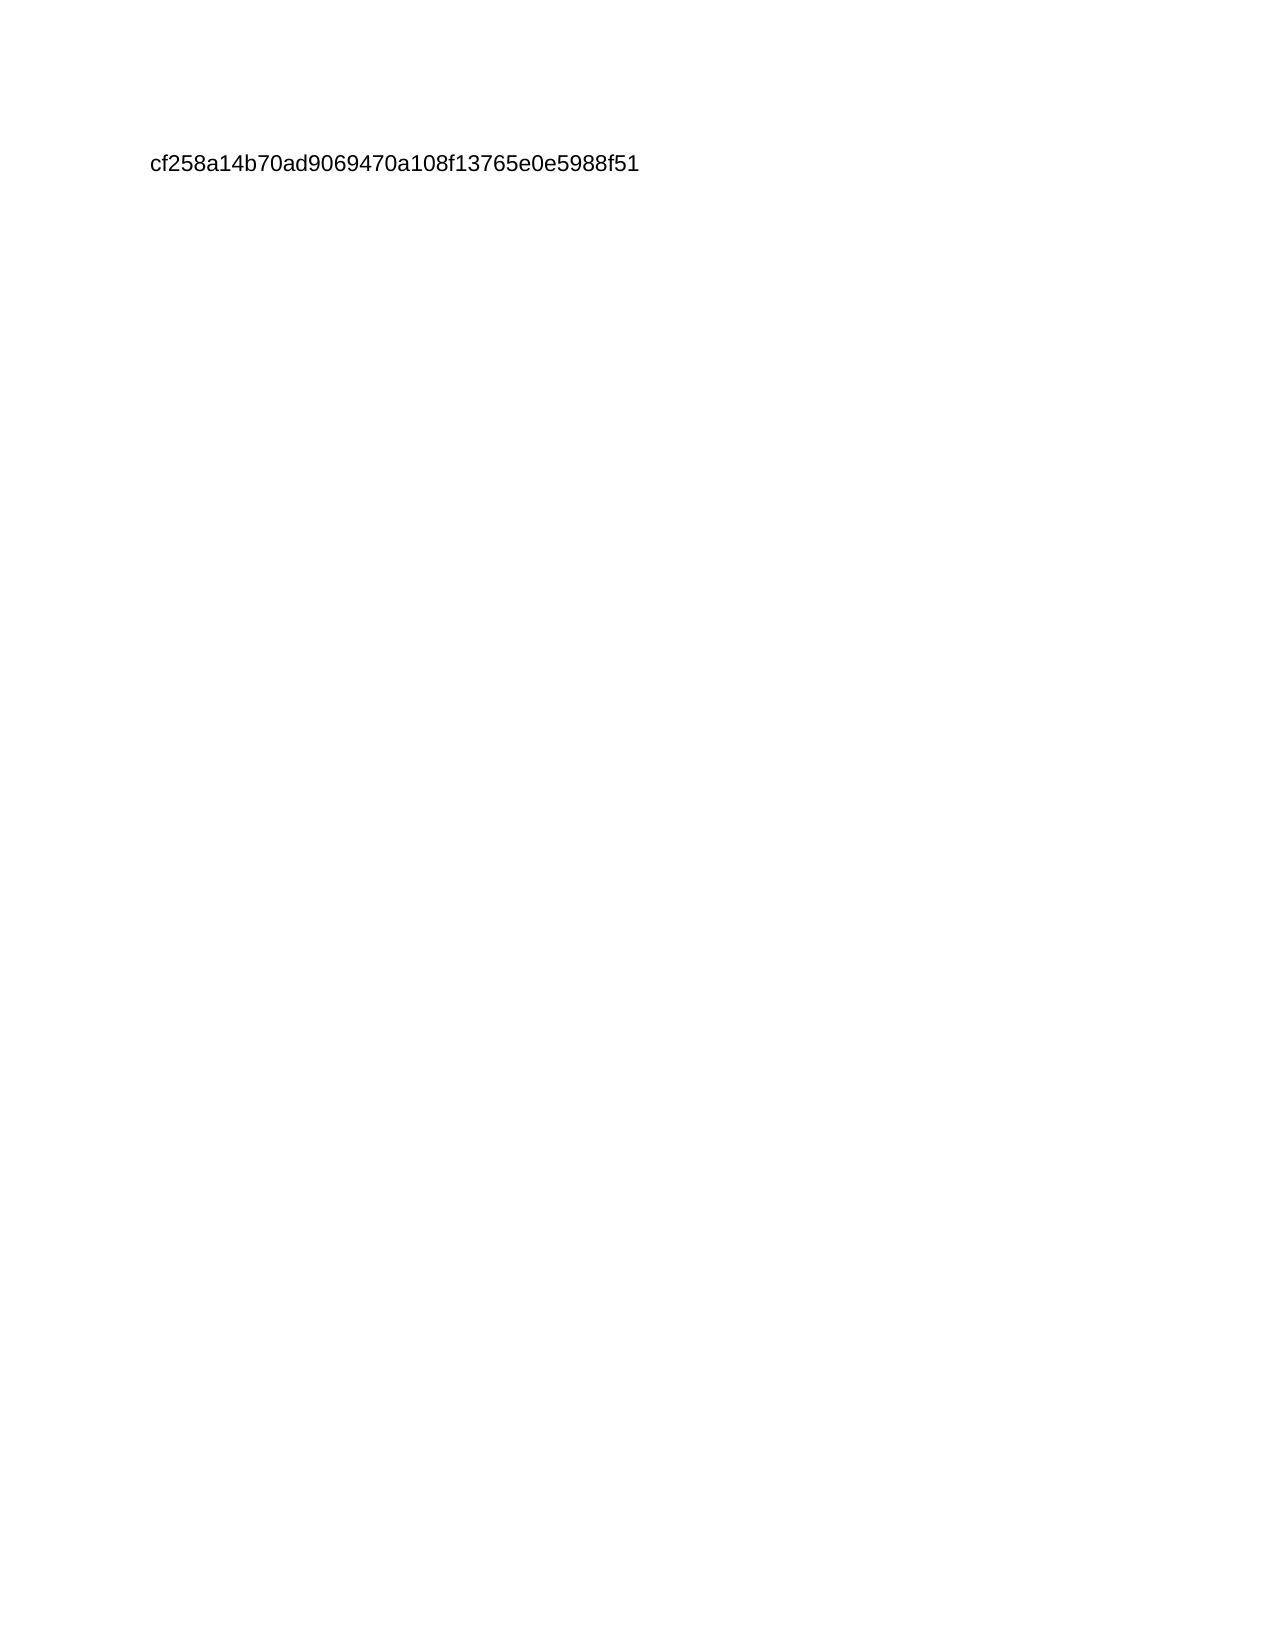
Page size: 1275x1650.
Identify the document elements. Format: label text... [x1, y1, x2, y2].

text cf258a14b70ad9069470a108f13765e0e5988f51 [150, 150, 1125, 176]
